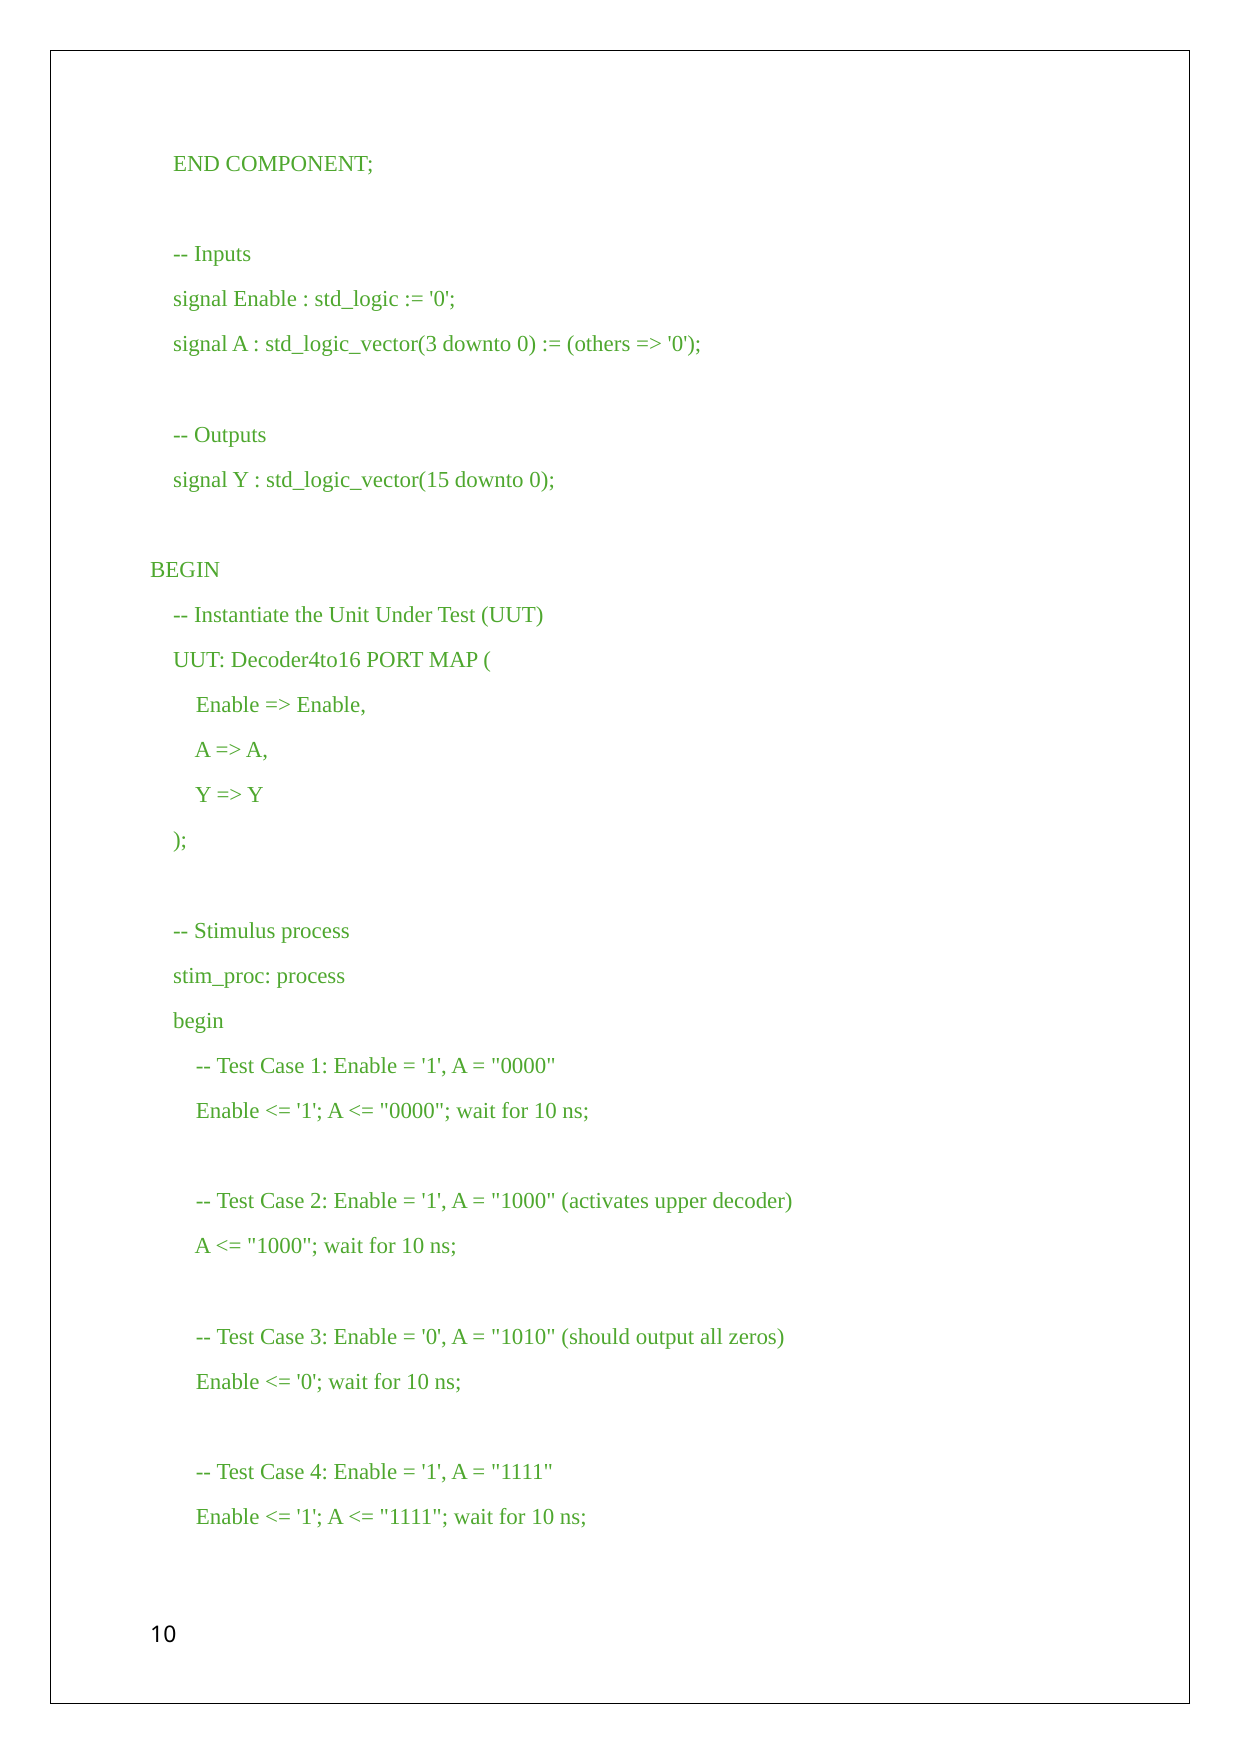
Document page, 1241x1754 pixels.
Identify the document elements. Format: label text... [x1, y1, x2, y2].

text -- Stimulus process [150, 917, 1090, 943]
text -- Test Case 2: Enable = '1', A = "1000" (activates upper decoder) [150, 1187, 1090, 1214]
text -- Test Case 3: Enable = '0', A = "1010" (should output all zeros) [150, 1323, 1090, 1349]
text -- Inputs [150, 240, 1090, 267]
text BEGIN [150, 556, 1090, 582]
text Enable <= '1'; A <= "0000"; wait for 10 ns; [150, 1097, 1090, 1123]
text -- Outputs [150, 421, 1090, 447]
text A => A, [150, 736, 1090, 763]
text Enable <= '1'; A <= "1111"; wait for 10 ns; [150, 1503, 1090, 1529]
text A <= "1000"; wait for 10 ns; [150, 1232, 1090, 1259]
text Y => Y [150, 781, 1090, 808]
text -- Instantiate the Unit Under Test (UUT) [150, 601, 1090, 627]
text signal Enable : std_logic := '0'; [150, 285, 1090, 312]
text -- Test Case 4: Enable = '1', A = "1111" [150, 1458, 1090, 1484]
text signal Y : std_logic_vector(15 downto 0); [150, 466, 1090, 492]
text END COMPONENT; [150, 150, 1090, 176]
text Enable <= '0'; wait for 10 ns; [150, 1368, 1090, 1394]
text begin [150, 1007, 1090, 1033]
text Enable => Enable, [150, 691, 1090, 718]
text signal A : std_logic_vector(3 downto 0) := (others => '0'); [150, 330, 1090, 357]
text ); [150, 827, 1090, 853]
text stim_proc: process [150, 962, 1090, 988]
text UUT: Decoder4to16 PORT MAP ( [150, 646, 1090, 672]
text -- Test Case 1: Enable = '1', A = "0000" [150, 1052, 1090, 1078]
